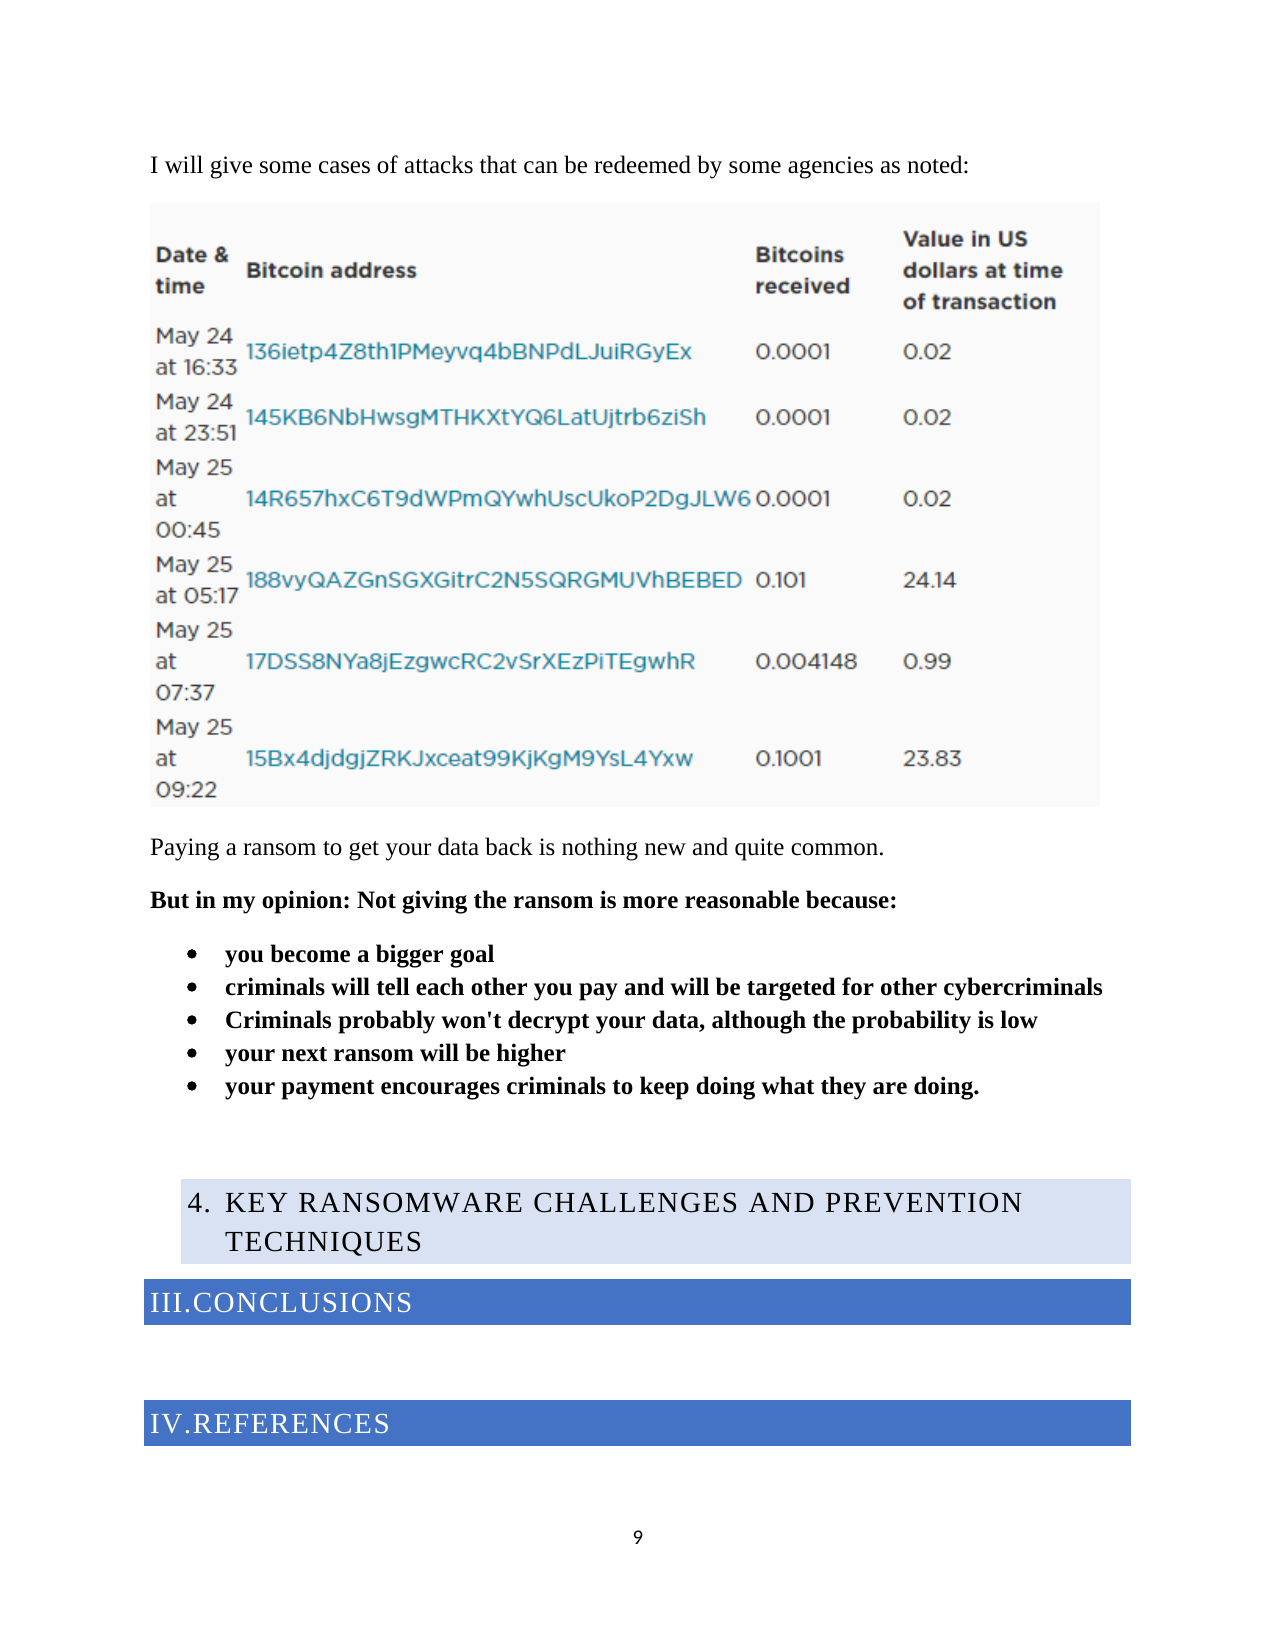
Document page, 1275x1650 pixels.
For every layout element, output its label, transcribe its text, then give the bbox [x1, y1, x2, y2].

text Paying a ransom to get your data back is nothing new and quite common. [150, 832, 1125, 860]
subtitle IV.References [150, 1406, 1125, 1440]
list criminals will tell each other you pay and will be targeted for other cybercriminals [187, 972, 1125, 1001]
list your payment encourages criminals to keep doing what they are doing. [187, 1071, 1125, 1100]
list you become a bigger goal [187, 939, 1125, 968]
subtitle Key Ransomware challenges and prevention techniques [188, 1185, 1125, 1257]
picture [150, 203, 1100, 807]
subtitle III.Conclusions [150, 1285, 1125, 1319]
text I will give some cases of attacks that can be redeemed by some agencies as noted: [150, 150, 1125, 179]
list your next ransom will be higher [187, 1038, 1125, 1067]
text But in my opinion: Not giving the ransom is more reasonable because: [150, 886, 1125, 914]
list Criminals probably won't decrypt your data, although the probability is low [187, 1005, 1125, 1034]
